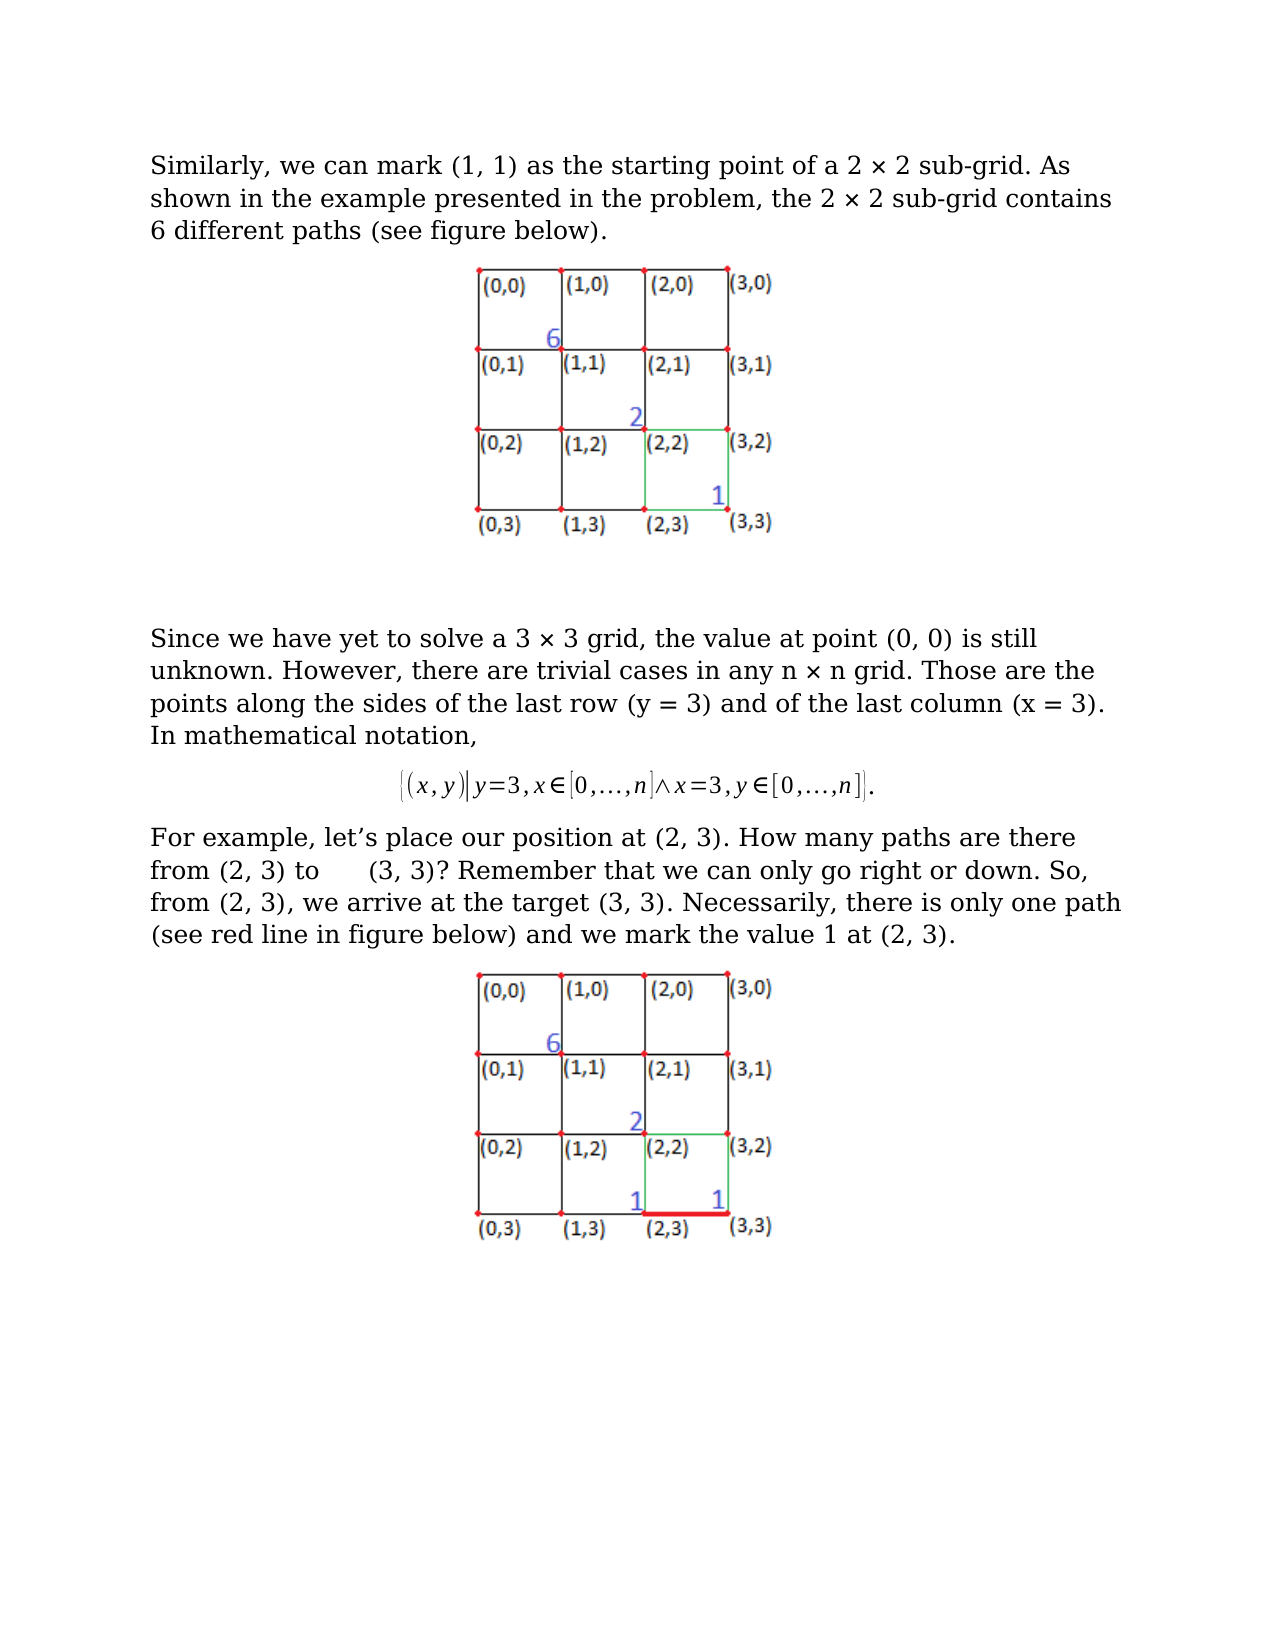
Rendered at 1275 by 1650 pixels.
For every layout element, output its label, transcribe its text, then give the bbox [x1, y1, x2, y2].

picture [472, 968, 803, 1259]
picture [472, 263, 803, 555]
text . [150, 769, 1125, 803]
text For example, let’s place our position at (2, 3). How many paths are there from (2, 3) to (3, 3)? Remember that we can only go right or down. So, from (2, 3), we arrive at the target (3, 3). Necessarily, there is only one path (see red line in figure below) and we mark the value 1 at (2, 3). [150, 822, 1125, 949]
text Since we have yet to solve a 3 × 3 grid, the value at point (0, 0) is still unknown. However, there are trivial cases in any n × n grid. Those are the points along the sides of the last row (y = 3) and of the last column (x = 3). In mathematical notation, [150, 622, 1125, 750]
text Similarly, we can mark (1, 1) as the starting point of a 2 × 2 sub-grid. As shown in the example presented in the problem, the 2 × 2 sub-grid contains 6 different paths (see figure below). [150, 150, 1125, 245]
